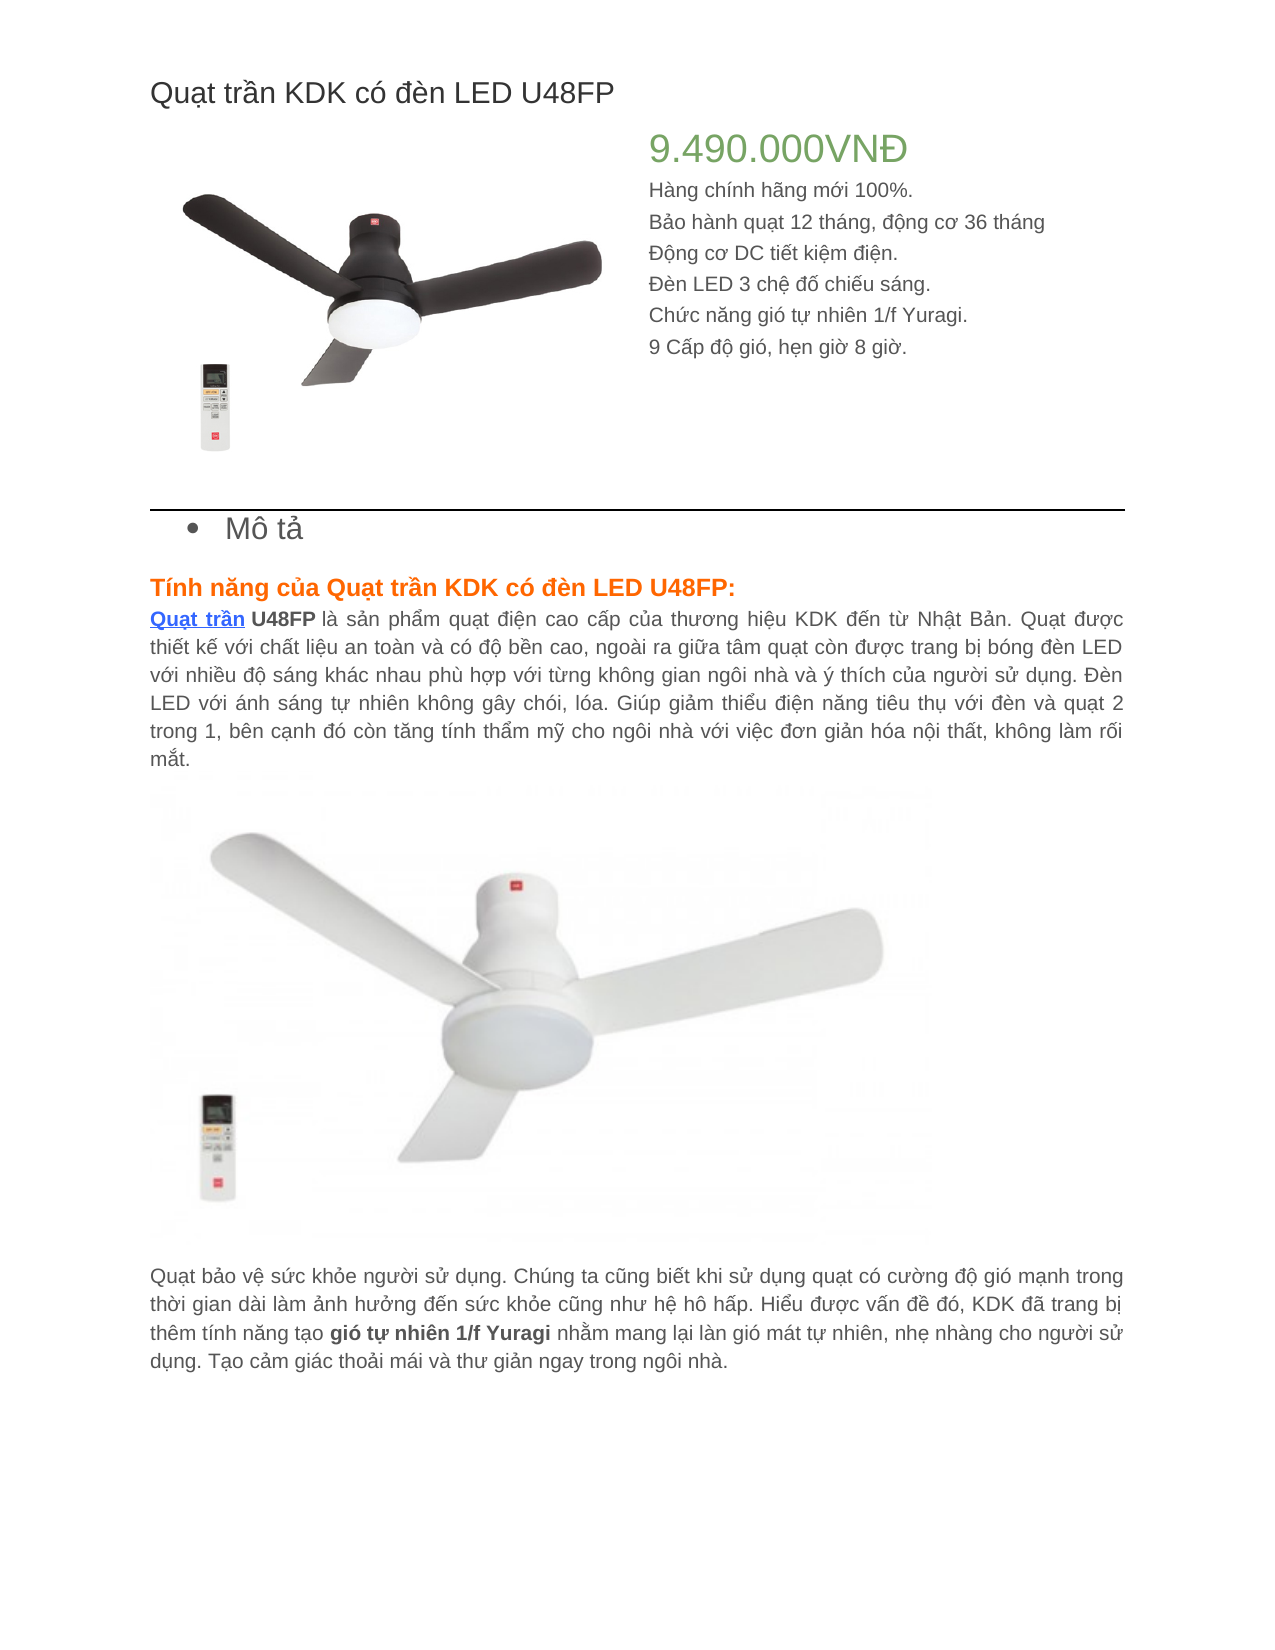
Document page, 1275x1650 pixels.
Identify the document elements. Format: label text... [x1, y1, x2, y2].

text Quạt trần U48FP là sản phẩm quạt điện cao cấp của thương hiệu KDK đến từ Nhật Bản. Quạt được thiết kế với chất liệu an toàn và có độ bền cao, ngoài ra giữa tâm quạt còn được trang bị bóng đèn LED với nhiều độ sáng khác nhau phù hợp với từng không gian ngôi nhà và ý thích của người sử dụng. Đèn LED với ánh sáng tự nhiên không gây chói, lóa. Giúp giảm thiểu điện năng tiêu thụ với đèn và quạt 2 trong 1, bên cạnh đó còn tăng tính thẩm mỹ cho ngôi nhà với việc đơn giản hóa nội thất, không làm rối mắt. [150, 602, 1125, 771]
text Quạt trần KDK có đèn LED U48FP [150, 75, 1125, 110]
table_header 9.490.000VNĐ Hàng chính hãng mới 100%. Bảo hành quạt 12 tháng, động cơ 36 tháng Động cơ DC tiết kiệm điện. Đèn LED 3 chệ đố chiếu sáng. Chức năng gió tự nhiên 1/f Yuragi. 9 Cấp độ gió, hẹn giờ 8 giờ. [638, 125, 1136, 510]
text Tính năng của Quạt trần KDK có đèn LED U48FP: [150, 571, 1125, 602]
picture [150, 771, 932, 1245]
picture [150, 125, 619, 495]
list Mô tả [187, 511, 1125, 546]
text Quạt bảo vệ sức khỏe người sử dụng. Chúng ta cũng biết khi sử dụng quạt có cường độ gió mạnh trong thời gian dài làm ảnh hưởng đến sức khỏe cũng như hệ hô hấp. Hiểu được vấn đề đó, KDK đã trang bị thêm tính năng tạo gió tự nhiên 1/f Yuragi nhằm mang lại làn gió mát tự nhiên, nhẹ nhàng cho người sử dụng. Tạo cảm giác thoải mái và thư giản ngay trong ngôi nhà. [150, 1260, 1125, 1372]
table_header [139, 125, 637, 510]
